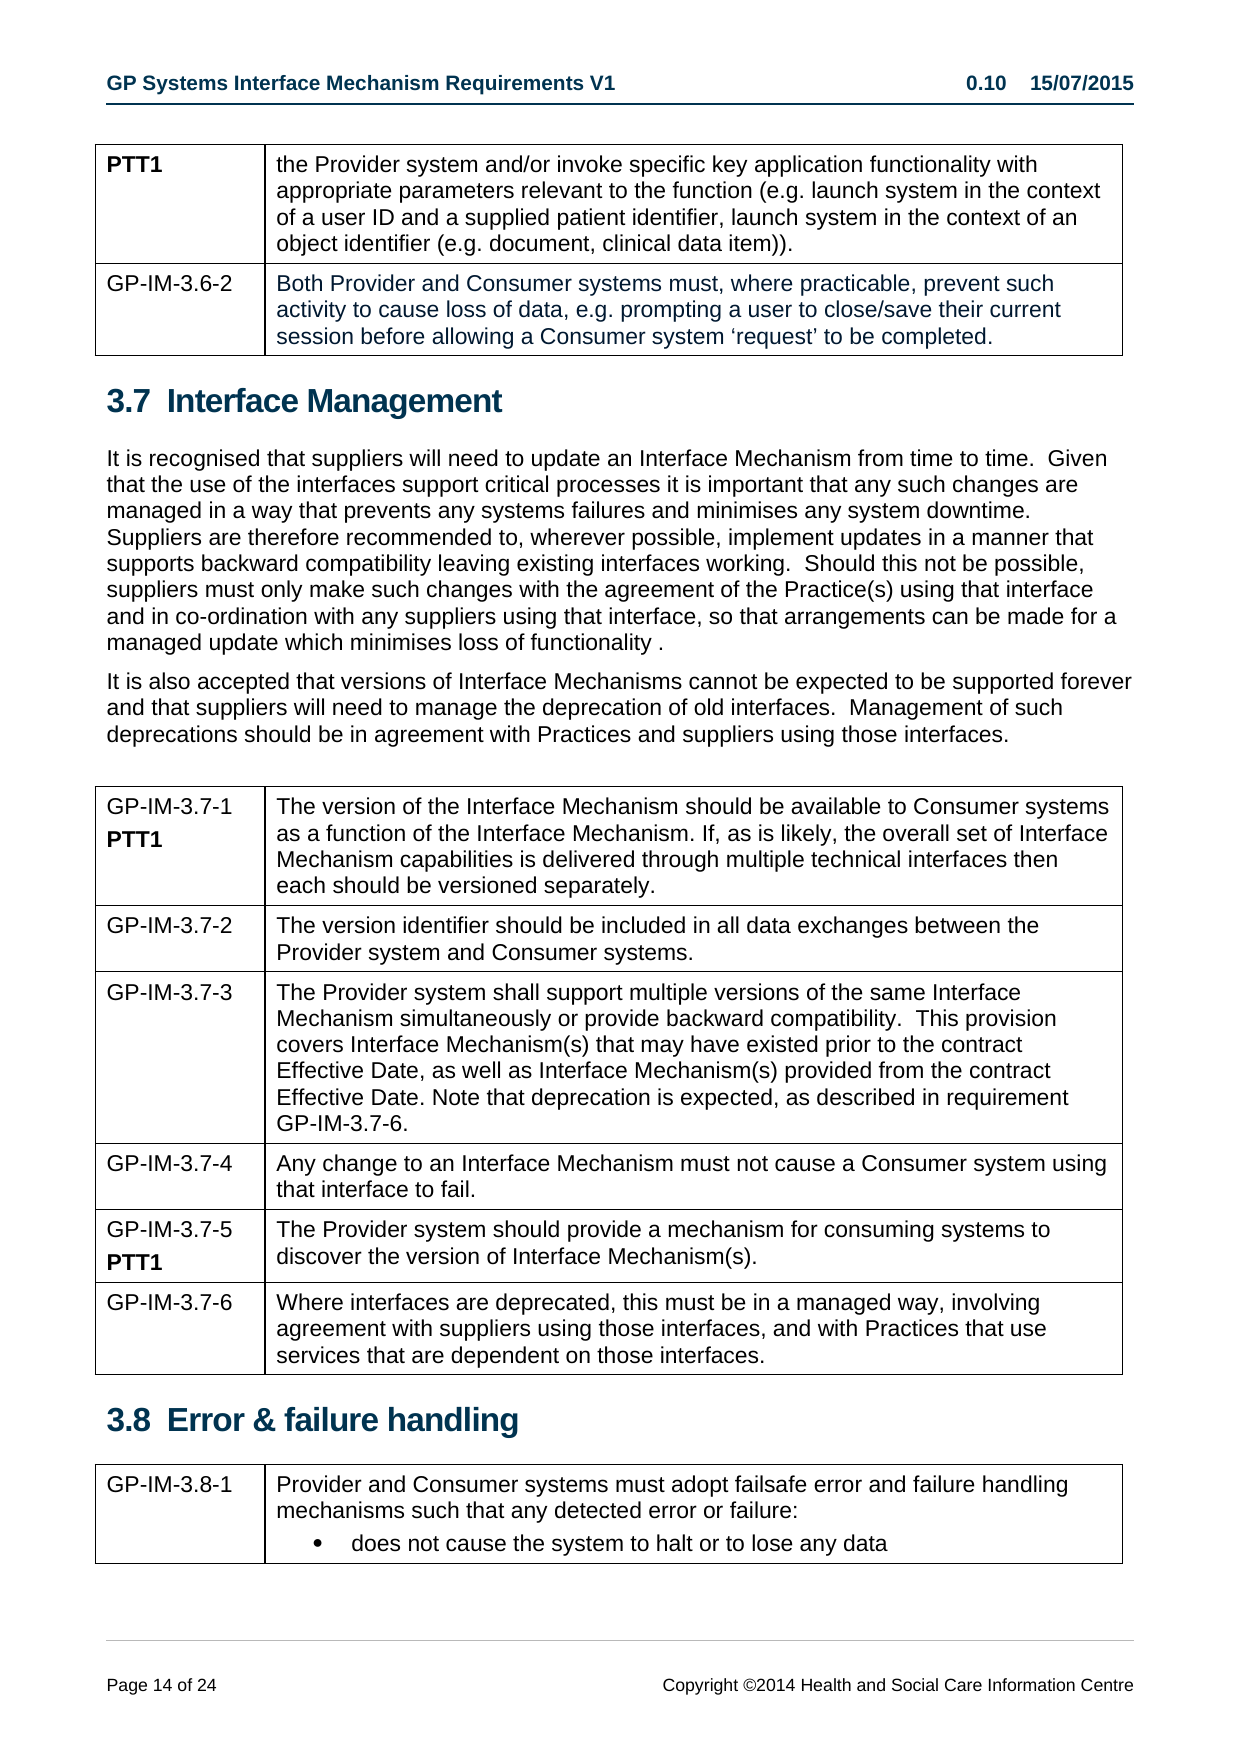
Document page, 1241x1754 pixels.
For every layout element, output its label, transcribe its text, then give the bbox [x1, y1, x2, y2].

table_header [266, 1465, 1122, 1562]
table_header GP-IM-3.6-1 PTT1 [96, 145, 264, 263]
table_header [266, 145, 1122, 263]
table_cell The Provider system shall support multiple versions of the same Interface Mechanism simultaneously or provide backward compatibility. This provision covers Interface Mechanism(s) that may have existed prior to the contract Effective Date, as well as Interface Mechanism(s) provided from the contract Effective Date. Note that deprecation is expected, as described in requirement GP-IM-3.7-6. [266, 972, 1122, 1143]
table_cell GP-IM-3.6-2 [96, 264, 264, 355]
table_header GP-IM-3.7-1 PTT1 [96, 787, 264, 905]
table_cell GP-IM-3.7-2 [96, 906, 264, 971]
table_header GP-IM-3.8-1 [96, 1465, 264, 1562]
text It is also accepted that versions of Interface Mechanisms cannot be expected to be supported forever and that suppliers will need to manage the deprecation of old interfaces. Management of such deprecations should be in agreement with Practices and suppliers using those interfaces. [106, 668, 1134, 747]
table_cell The Provider system should provide a mechanism for consuming systems to discover the version of Interface Mechanism(s). [266, 1210, 1122, 1282]
table_cell GP-IM-3.7-4 [96, 1144, 264, 1209]
table_cell Both Provider and Consumer systems must, where practicable, prevent such activity to cause loss of data, e.g. prompting a user to close/save their current session before allowing a Consumer system ‘request’ to be completed. [266, 264, 1122, 355]
table_cell The version identifier should be included in all data exchanges between the Provider system and Consumer systems. [266, 906, 1122, 971]
table_cell Where interfaces are deprecated, this must be in a managed way, involving agreement with suppliers using those interfaces, and with Practices that use services that are dependent on those interfaces. [266, 1283, 1122, 1374]
table_cell GP-IM-3.7-6 [96, 1283, 264, 1374]
table_cell GP-IM-3.7-5 PTT1 [96, 1210, 264, 1282]
table_cell GP-IM-3.7-3 [96, 972, 264, 1143]
table_header The version of the Interface Mechanism should be available to Consumer systems as a function of the Interface Mechanism. If, as is likely, the overall set of Interface Mechanism capabilities is delivered through multiple technical interfaces then each should be versioned separately. [266, 787, 1122, 905]
subtitle Error & failure handling [106, 1400, 1134, 1439]
text It is recognised that suppliers will need to update an Interface Mechanism from time to time. Given that the use of the interfaces support critical processes it is important that any such changes are managed in a way that prevents any systems failures and minimises any system downtime. Suppliers are therefore recommended to, wherever possible, implement updates in a manner that supports backward compatibility leaving existing interfaces working. Should this not be possible, suppliers must only make such changes with the agreement of the Practice(s) using that interface and in co-ordination with any suppliers using that interface, so that arrangements can be made for a managed update which minimises loss of functionality . [106, 445, 1134, 656]
table_cell Any change to an Interface Mechanism must not cause a Consumer system using that interface to fail. [266, 1144, 1122, 1209]
subtitle Interface Management [106, 381, 1134, 420]
